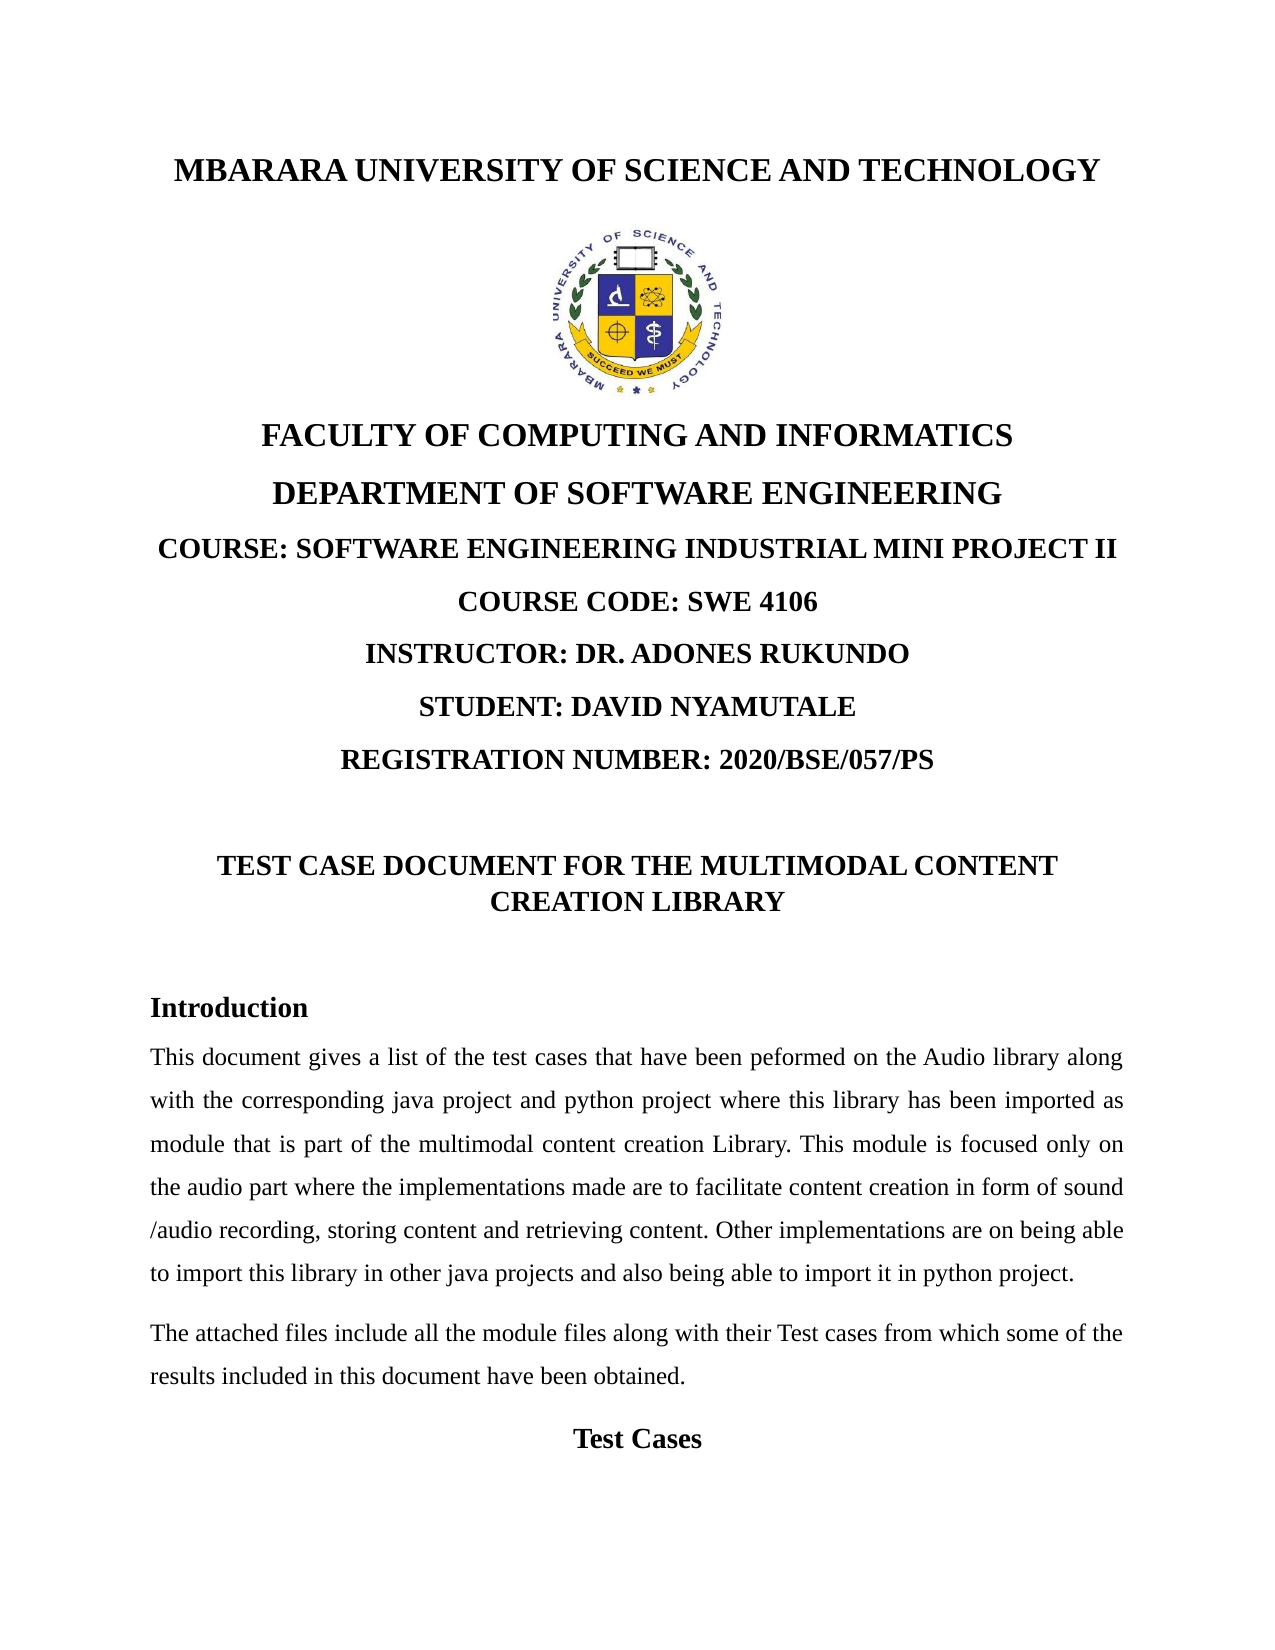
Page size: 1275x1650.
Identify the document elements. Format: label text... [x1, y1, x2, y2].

text COURSE: SOFTWARE ENGINEERING INDUSTRIAL MINI PROJECT II [150, 531, 1125, 564]
text FACULTY OF COMPUTING AND INFORMATICS [150, 415, 1125, 453]
text Test Cases [150, 1421, 1125, 1454]
text DEPARTMENT OF SOFTWARE ENGINEERING [150, 473, 1125, 511]
picture [553, 228, 722, 397]
text The attached files include all the module files along with their Test cases from which some of the results included in this document have been obtained. [150, 1318, 1125, 1390]
text COURSE CODE: SWE 4106 [150, 584, 1125, 617]
text MBARARA UNIVERSITY OF SCIENCE AND TECHNOLOGY [150, 150, 1125, 188]
text REGISTRATION NUMBER: 2020/BSE/057/PS [150, 742, 1125, 776]
text STUDENT: DAVID NYAMUTALE [150, 689, 1125, 723]
text This document gives a list of the test cases that have been peformed on the Audio library along with the corresponding java project and python project where this library has been imported as module that is part of the multimodal content creation Library. This module is focused only on the audio part where the implementations made are to facilitate content creation in form of sound /audio recording, storing content and retrieving content. Other implementations are on being able to import this library in other java projects and also being able to import it in python project. [150, 1042, 1125, 1287]
text Introduction [150, 990, 1125, 1023]
text TEST CASE DOCUMENT FOR THE MULTIMODAL CONTENT CREATION LIBRARY [150, 848, 1125, 918]
text INSTRUCTOR: DR. ADONES RUKUNDO [150, 637, 1125, 670]
